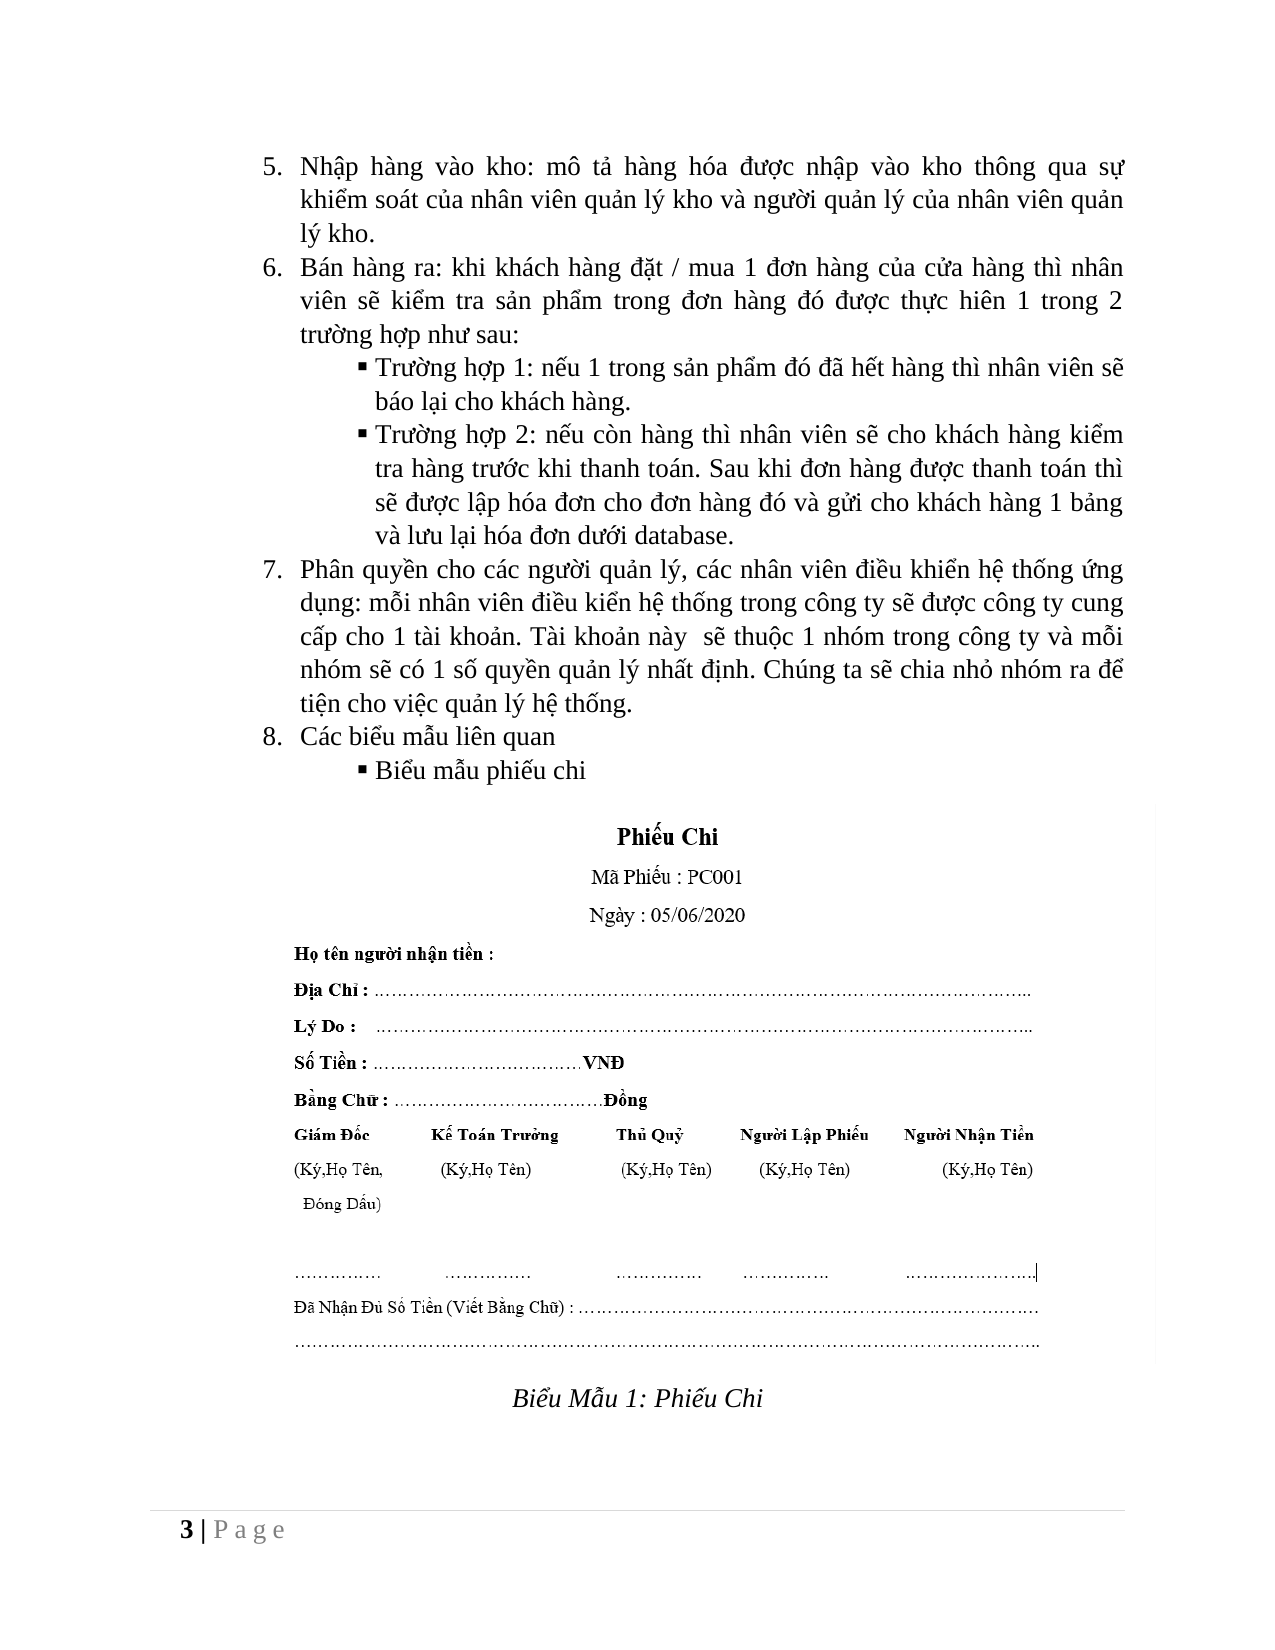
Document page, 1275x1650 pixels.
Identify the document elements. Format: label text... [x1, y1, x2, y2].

list Nhập hàng vào kho: mô tả hàng hóa được nhập vào kho thông qua sự khiểm soát của nhân viên quản lý kho và người quản lý của nhân viên quản lý kho. [262, 150, 1125, 248]
picture [180, 804, 1155, 1364]
list Phân quyền cho các người quản lý, các nhân viên điều khiển hệ thống ứng dụng: mỗi nhân viên điều kiển hệ thống trong công ty sẽ được công ty cung cấp cho 1 tài khoản. Tài khoản này sẽ thuộc 1 nhóm trong công ty và mỗi nhóm sẽ có 1 số quyền quản lý nhất định. Chúng ta sẽ chia nhỏ nhóm ra để tiện cho việc quản lý hệ thống. [262, 553, 1125, 718]
list Các biểu mẫu liên quan [262, 720, 1125, 752]
list Bán hàng ra: khi khách hàng đặt / mua 1 đơn hàng của cửa hàng thì nhân viên sẽ kiểm tra sản phẩm trong đơn hàng đó được thực hiên 1 trong 2 trường hợp như sau: [262, 251, 1125, 349]
list Trường hợp 2: nếu còn hàng thì nhân viên sẽ cho khách hàng kiểm tra hàng trước khi thanh toán. Sau khi đơn hàng được thanh toán thì sẽ được lập hóa đơn cho đơn hàng đó và gửi cho khách hàng 1 bảng và lưu lại hóa đơn dưới database. [356, 418, 1125, 550]
list Trường hợp 1: nếu 1 trong sản phẩm đó đã hết hàng thì nhân viên sẽ báo lại cho khách hàng. [356, 351, 1125, 416]
list Biểu mẫu phiếu chi [356, 754, 1125, 785]
